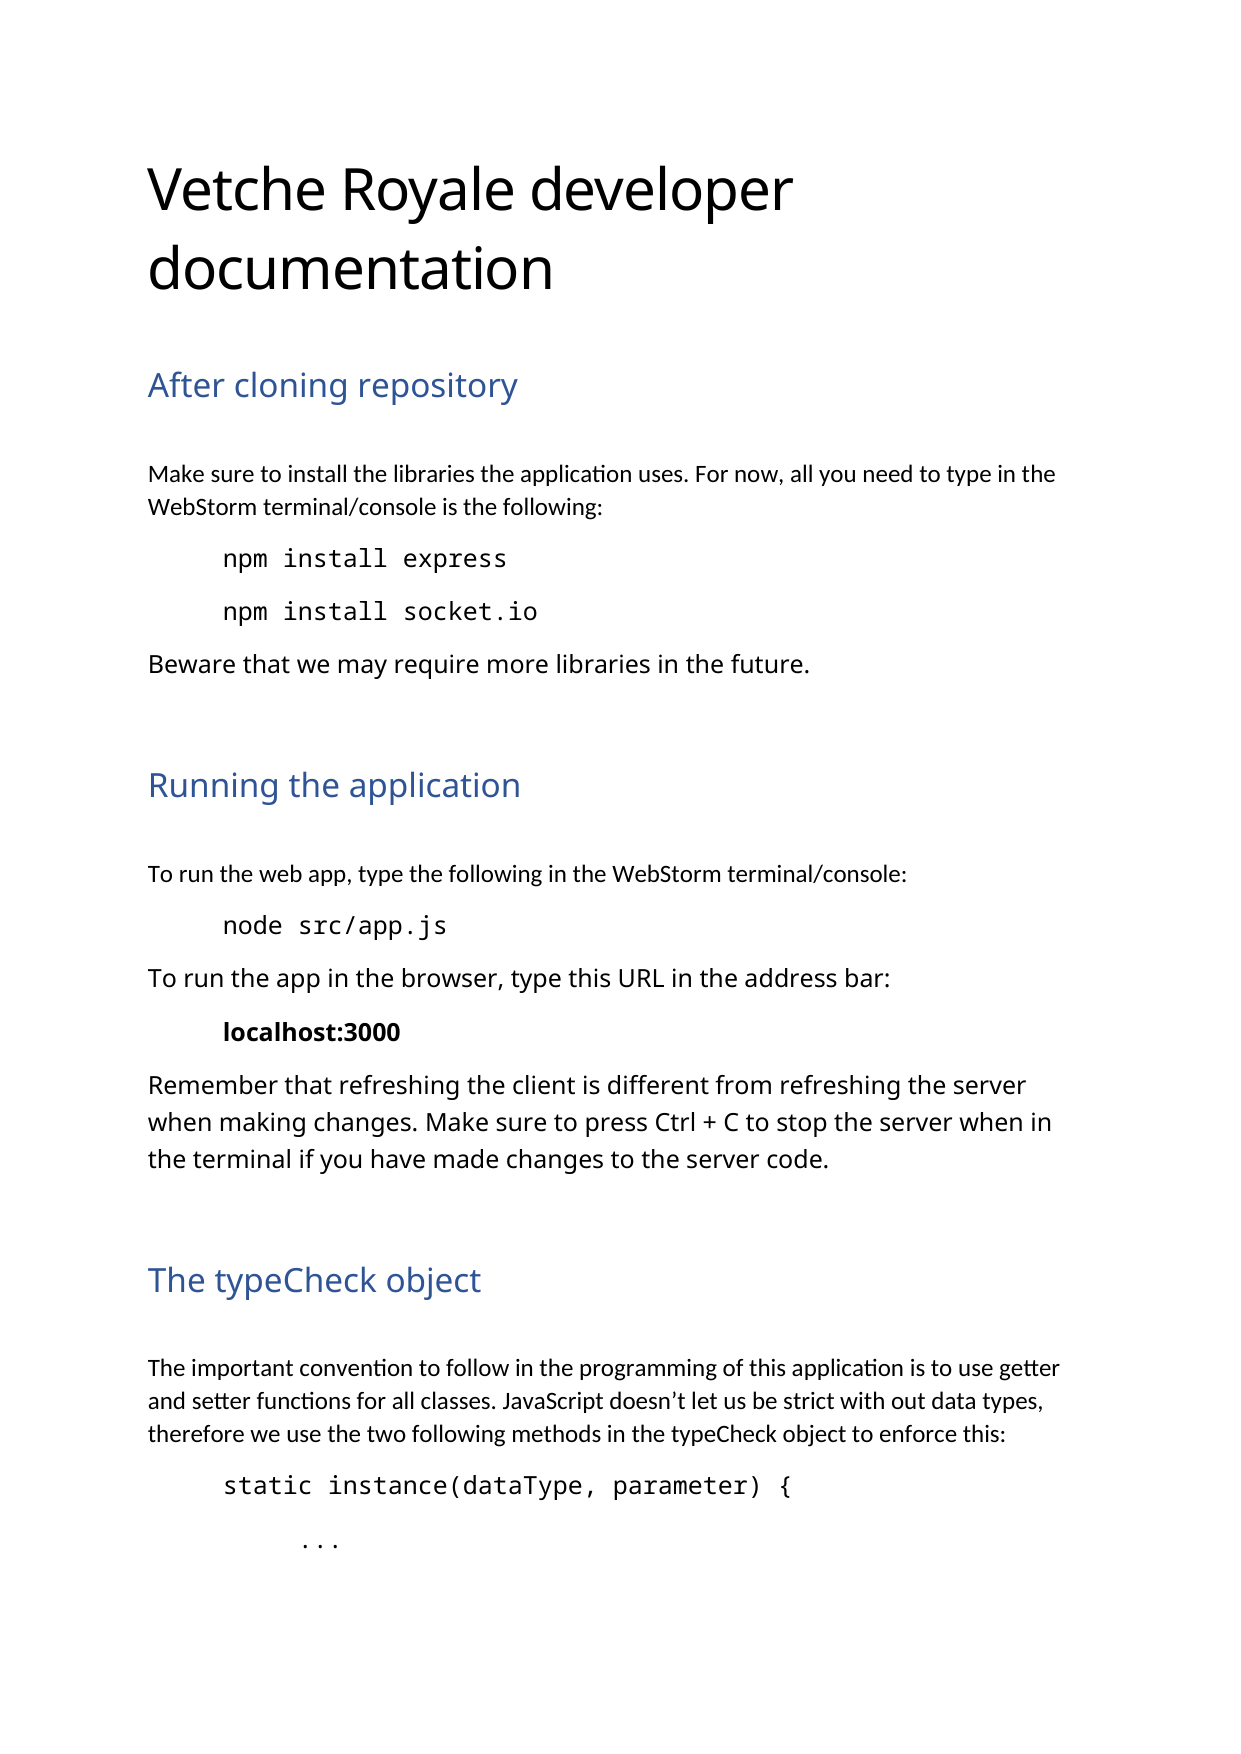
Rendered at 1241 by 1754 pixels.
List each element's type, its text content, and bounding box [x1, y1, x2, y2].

subtitle The typeCheck object [148, 1257, 1092, 1302]
text Remember that refreshing the client is different from refreshing the server when making changes. Make sure to press Ctrl + C to stop the server when in the terminal if you have made changes to the server code. [148, 1068, 1092, 1176]
text Make sure to install the libraries the application uses. For now, all you need to type in the WebStorm terminal/console is the following: [148, 458, 1092, 521]
text ... [148, 1521, 1092, 1556]
text To run the app in the browser, type this URL in the address bar: [148, 961, 1092, 995]
text To run the web app, type the following in the WebStorm terminal/console: [148, 858, 1092, 889]
text Beware that we may require more libraries in the future. [148, 647, 1092, 681]
subtitle Running the application [148, 762, 1092, 808]
text static instance(dataType, parameter) { [148, 1468, 1092, 1502]
title Vetche Royale developer documentation [148, 148, 1092, 307]
text npm install express [148, 540, 1092, 574]
text The important convention to follow in the programming of this application is to use getter and setter functions for all classes. JavaScript doesn’t let us be strict with out data types, therefore we use the two following methods in the typeCheck object to enforce this: [148, 1353, 1092, 1449]
text localhost:3000 [148, 1014, 1092, 1049]
subtitle After cloning repository [148, 362, 1092, 407]
text node src/app.js [148, 908, 1092, 942]
text npm install socket.io [148, 594, 1092, 628]
